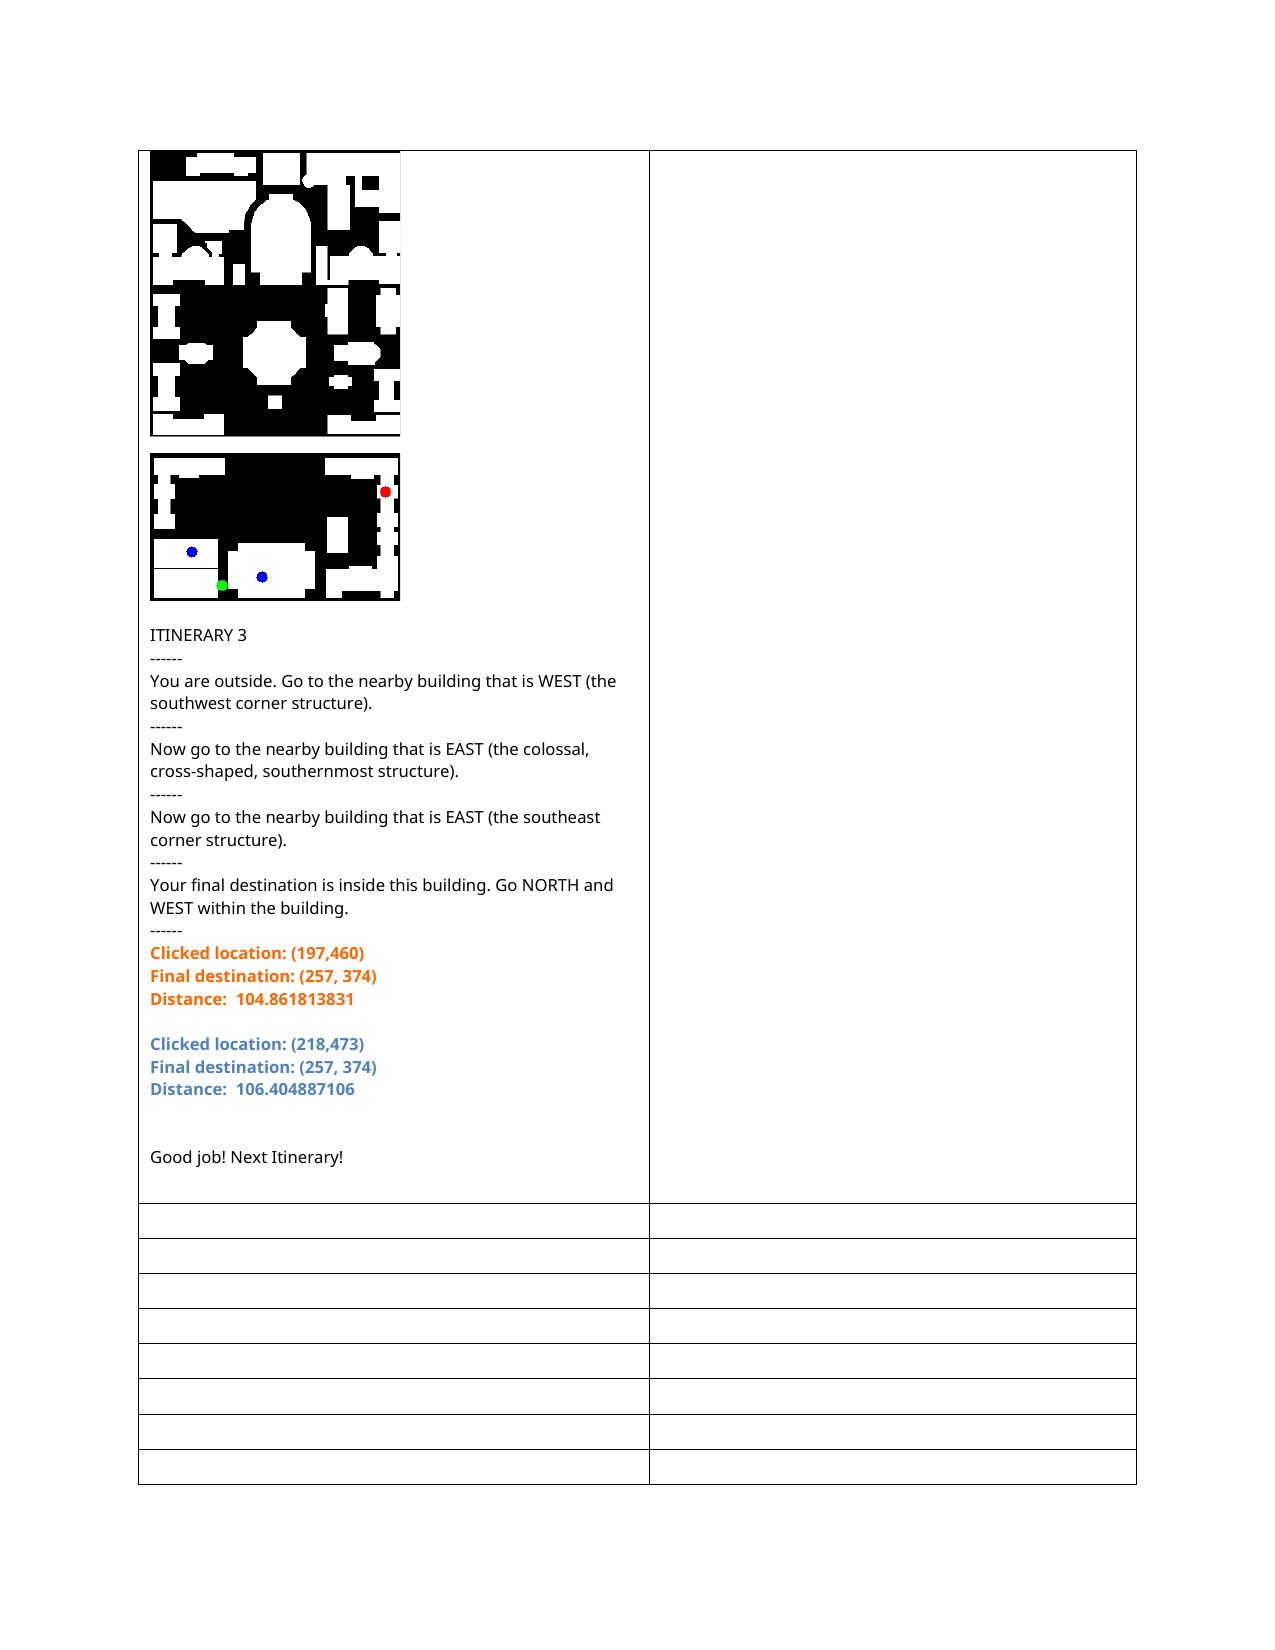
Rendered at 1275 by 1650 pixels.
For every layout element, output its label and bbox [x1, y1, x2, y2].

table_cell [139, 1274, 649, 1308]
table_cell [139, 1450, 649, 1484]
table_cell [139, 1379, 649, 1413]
picture [150, 151, 400, 601]
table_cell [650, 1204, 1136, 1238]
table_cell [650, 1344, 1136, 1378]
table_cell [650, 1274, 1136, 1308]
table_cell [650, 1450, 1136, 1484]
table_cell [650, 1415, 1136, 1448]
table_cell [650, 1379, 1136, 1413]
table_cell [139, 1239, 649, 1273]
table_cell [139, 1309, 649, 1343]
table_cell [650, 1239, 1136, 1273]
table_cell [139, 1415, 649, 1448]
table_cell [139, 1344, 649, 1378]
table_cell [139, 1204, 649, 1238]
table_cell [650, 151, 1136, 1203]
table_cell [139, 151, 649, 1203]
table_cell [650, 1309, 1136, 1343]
